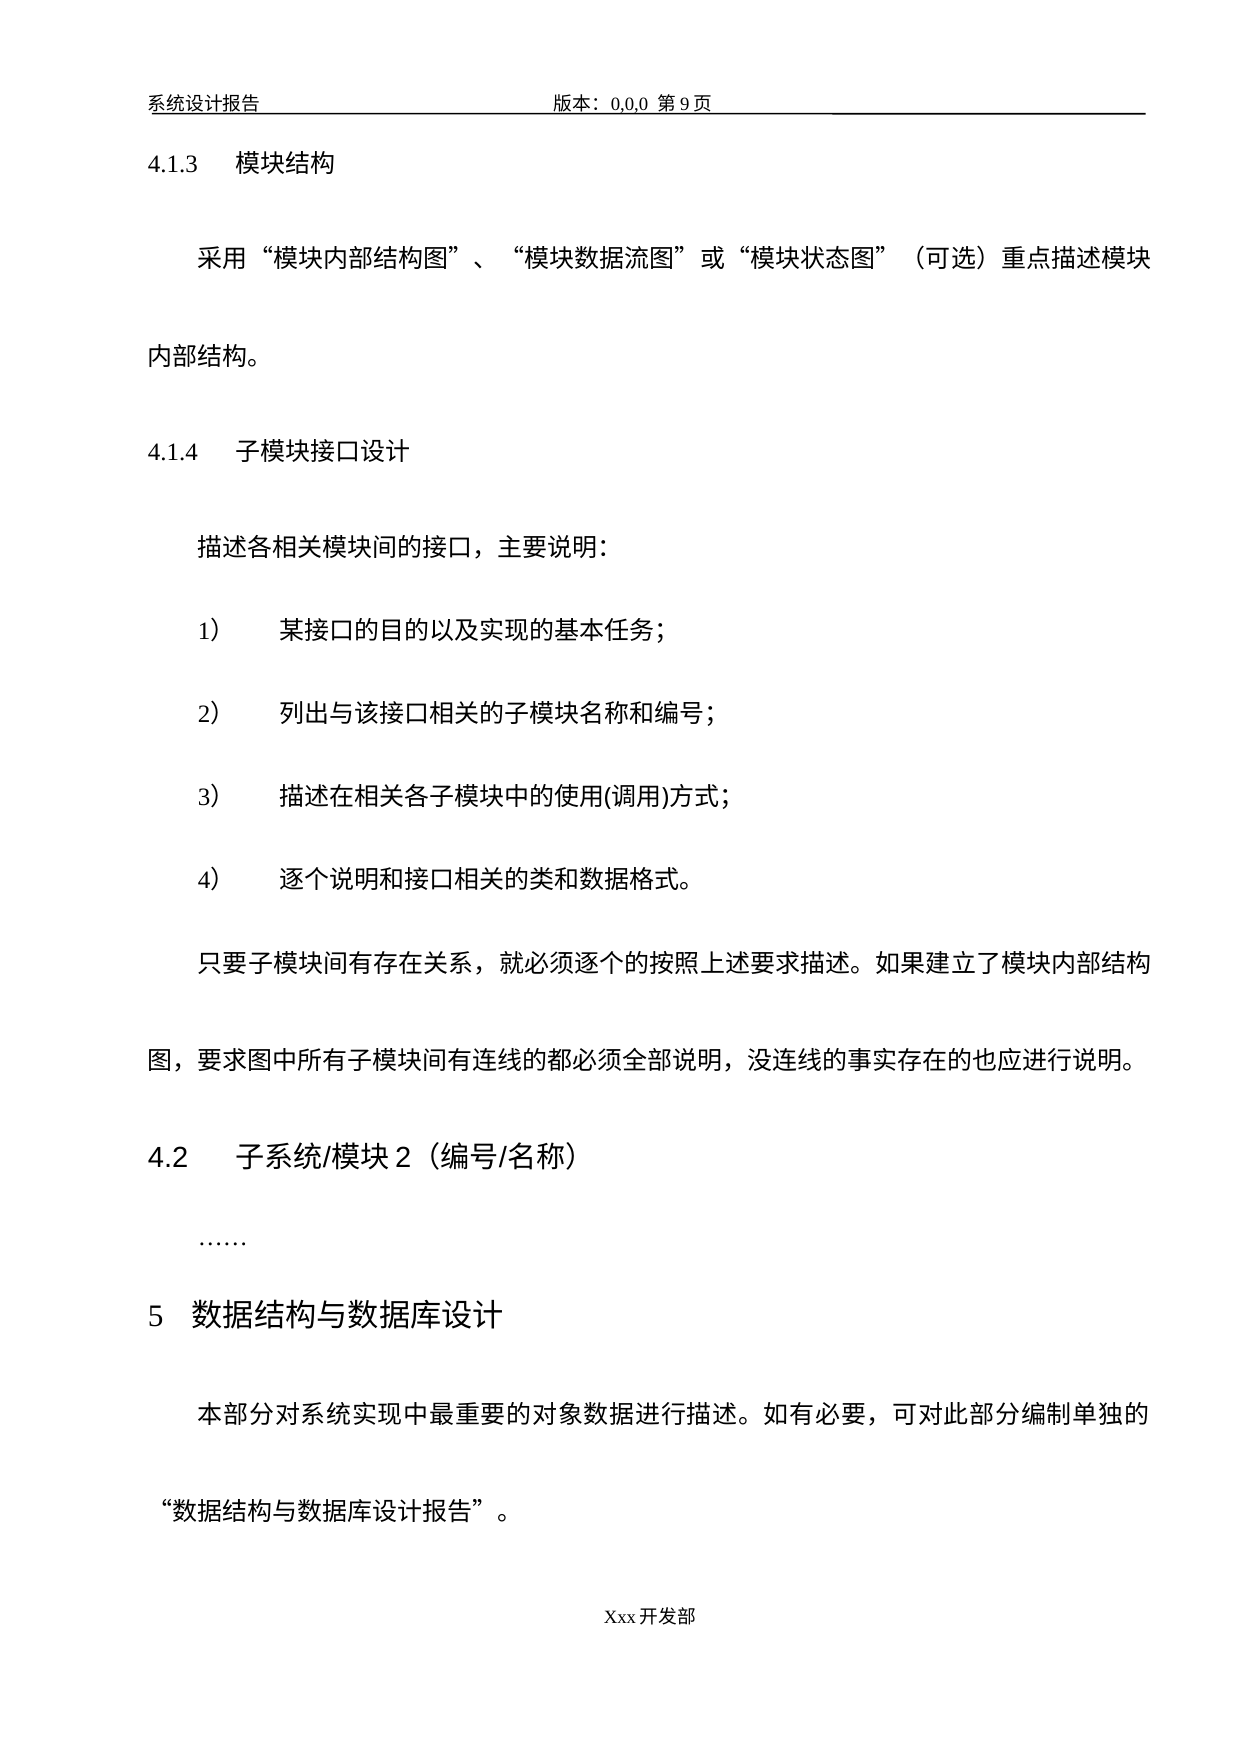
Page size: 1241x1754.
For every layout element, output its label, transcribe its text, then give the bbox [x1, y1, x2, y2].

subtitle 4.2 子系统/模块2（编号/名称） [148, 1122, 1152, 1187]
text 描述各相关模块间的接口，主要说明： [148, 513, 1152, 578]
list 某接口的目的以及实现的基本任务； [198, 596, 1152, 661]
list 逐个说明和接口相关的类和数据格式。 [198, 846, 1152, 911]
subtitle 4.1.3 模块结构 [148, 129, 1152, 194]
list 列出与该接口相关的子模块名称和编号； [198, 679, 1152, 744]
text …… [148, 1221, 1152, 1253]
text 只要子模块间有存在关系，就必须逐个的按照上述要求描述。如果建立了模块内部结构图，要求图中所有子模块间有连线的都必须全部说明，没连线的事实存在的也应进行说明。 [148, 929, 1152, 1091]
subtitle 5 数据结构与数据库设计 [148, 1280, 1152, 1345]
text 本部分对系统实现中最重要的对象数据进行描述。如有必要，可对此部分编制单独的“数据结构与数据库设计报告”。 [148, 1380, 1152, 1542]
list 描述在相关各子模块中的使用(调用)方式； [198, 762, 1152, 827]
subtitle 4.1.4 子模块接口设计 [148, 417, 1152, 482]
text 采用“模块内部结构图”、“模块数据流图”或“模块状态图”（可选）重点描述模块内部结构。 [148, 224, 1152, 387]
